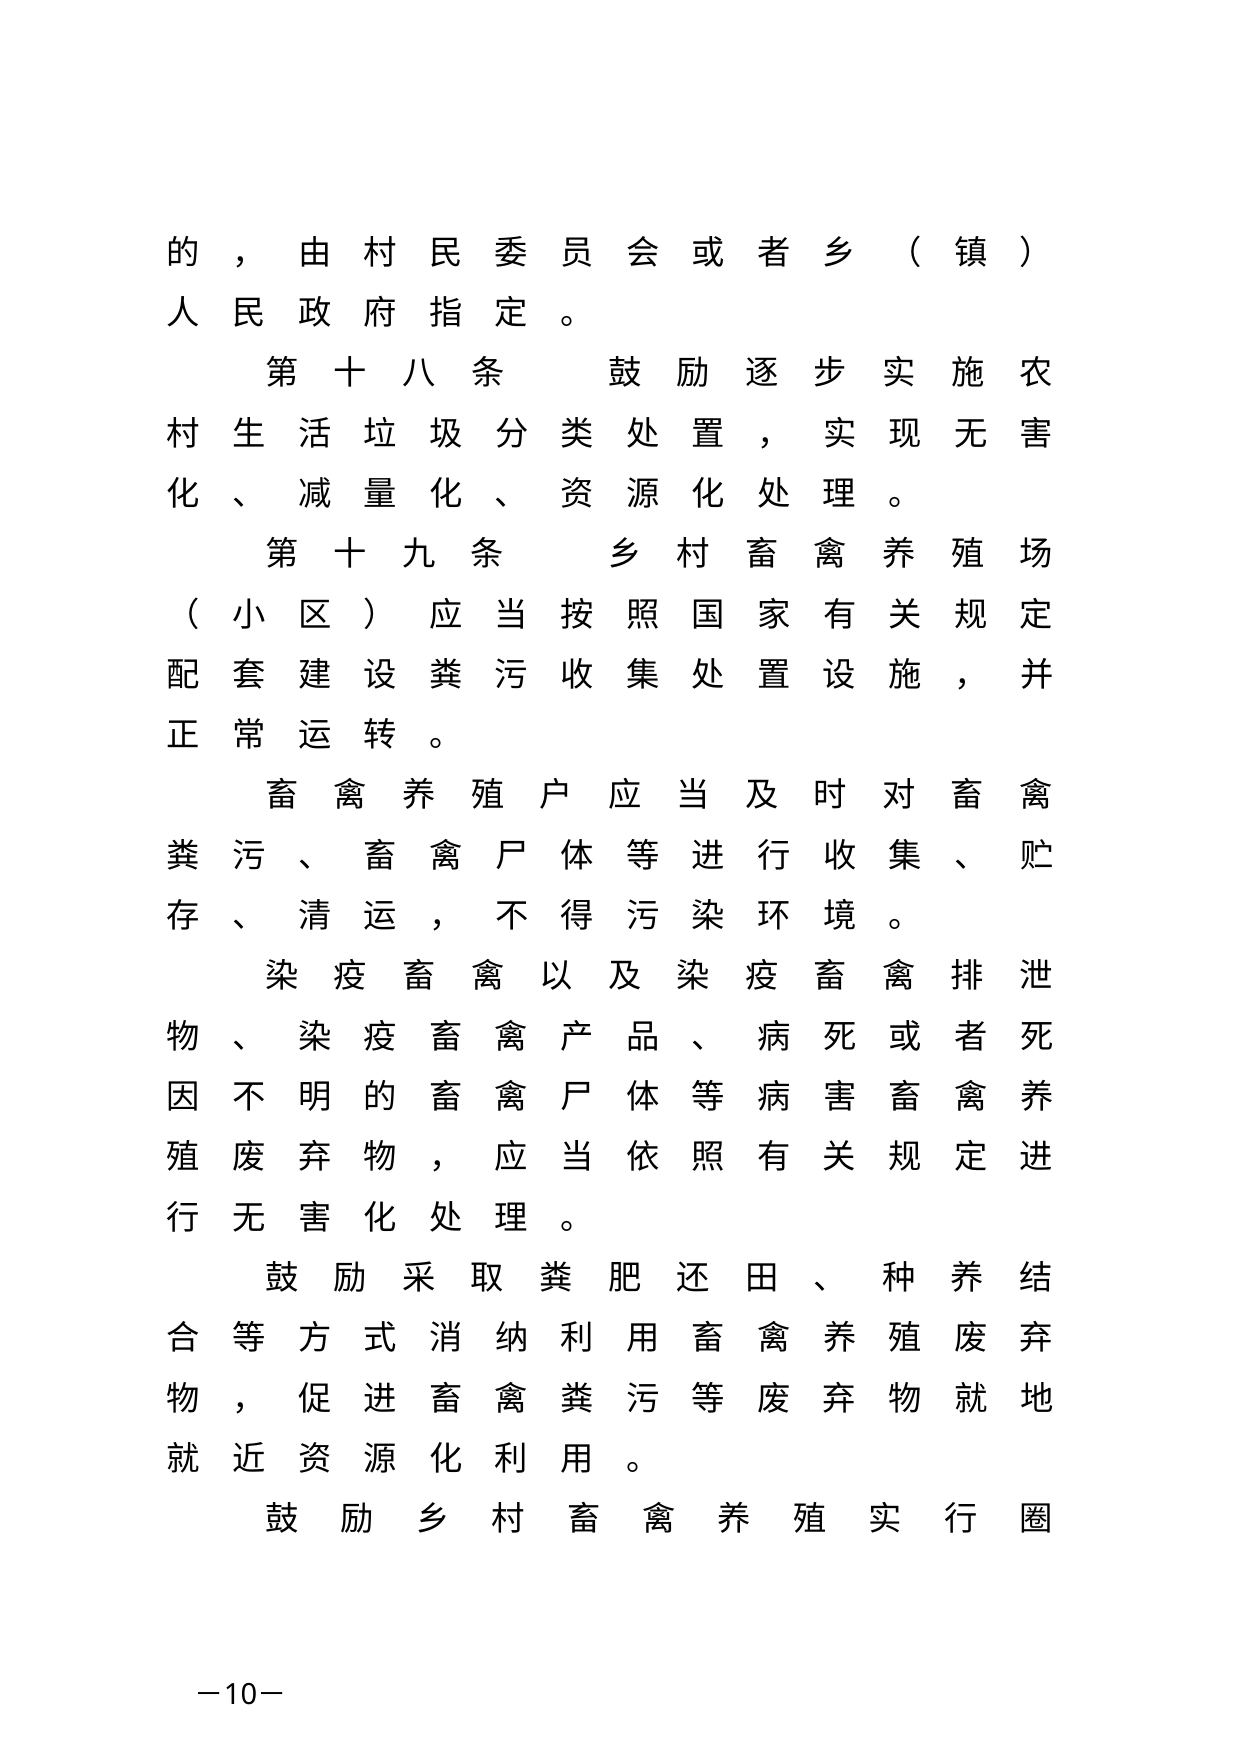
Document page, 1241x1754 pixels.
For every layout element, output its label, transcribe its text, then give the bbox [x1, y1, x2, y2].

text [167, 219, 1085, 340]
text 染疫畜禽以及染疫畜禽排泄物、染疫畜禽产品、病死或者死因不明的畜禽尸体等病害畜禽养殖废弃物，应当依照有关规定进行无害化处理。 [167, 943, 1085, 1245]
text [167, 1486, 1085, 1546]
text 第十九条 乡村畜禽养殖场（小区）应当按照国家有关规定配套建设粪污收集处置设施，并正常运转。 [167, 521, 1085, 762]
text 畜禽养殖户应当及时对畜禽粪污、畜禽尸体等进行收集、贮存、清运，不得污染环境。 [167, 762, 1085, 943]
text 第十八条 鼓励逐步实施农村生活垃圾分类处置，实现无害化、减量化、资源化处理。 [167, 340, 1085, 521]
text 鼓励采取粪肥还田、种养结合等方式消纳利用畜禽养殖废弃物，促进畜禽粪污等废弃物就地就近资源化利用。 [167, 1245, 1085, 1486]
